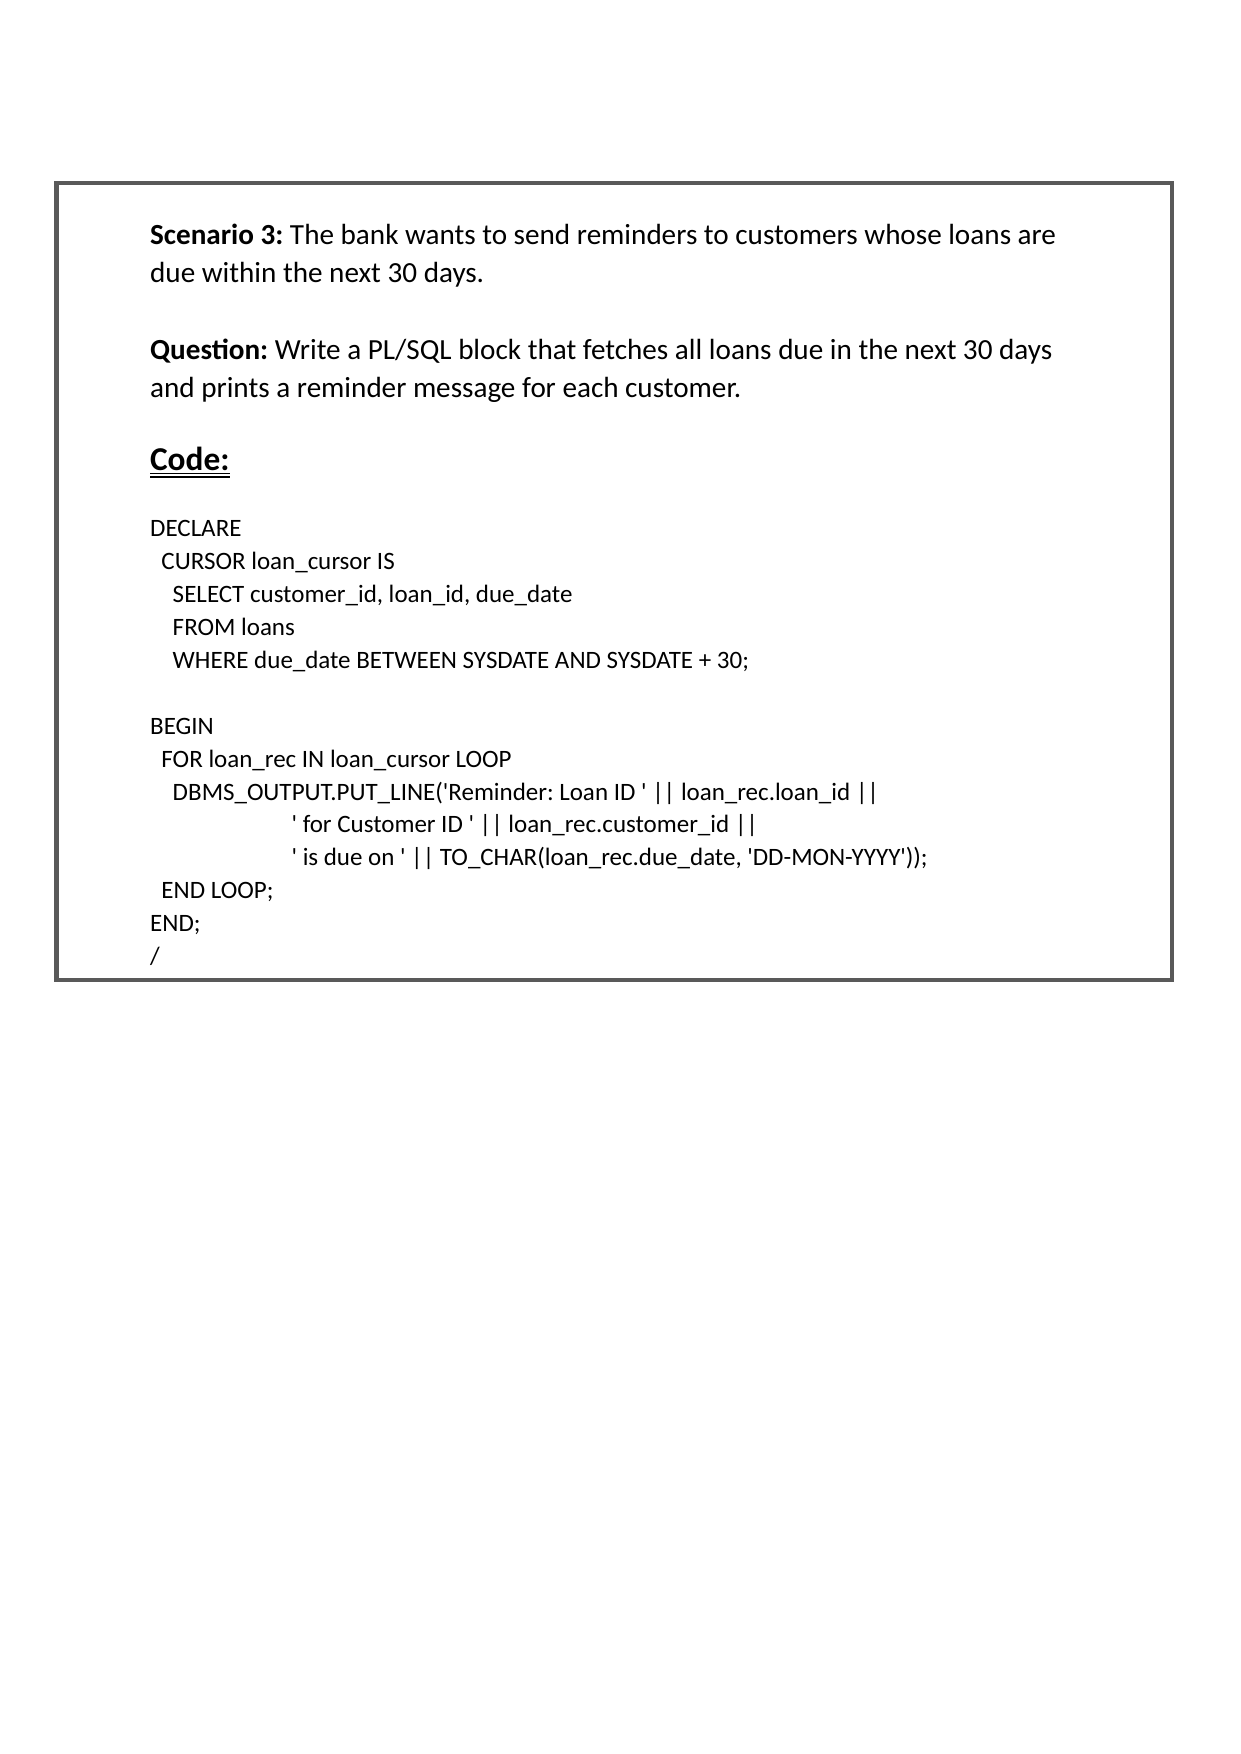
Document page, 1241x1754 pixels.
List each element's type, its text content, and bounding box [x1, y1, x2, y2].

text DBMS_OUTPUT.PUT_LINE('Reminder: Loan ID ' || loan_rec.loan_id || [150, 776, 1090, 806]
text ' is due on ' || TO_CHAR(loan_rec.due_date, 'DD-MON-YYYY')); [150, 842, 1090, 872]
text FOR loan_rec IN loan_cursor LOOP [150, 743, 1090, 773]
text / [150, 940, 1090, 971]
text Code: [150, 438, 1090, 479]
text ' for Customer ID ' || loan_rec.customer_id || [150, 809, 1090, 839]
text Scenario 3: The bank wants to send reminders to customers whose loans are due within the next 30 days. [150, 216, 1090, 290]
text BEGIN [150, 710, 1090, 740]
text DECLARE [150, 512, 1090, 543]
text WHERE due_date BETWEEN SYSDATE AND SYSDATE + 30; [150, 644, 1090, 674]
text SELECT customer_id, loan_id, due_date [150, 578, 1090, 609]
text Question: Write a PL/SQL block that fetches all loans due in the next 30 days and prints a reminder message for each customer. [150, 331, 1090, 405]
text END LOOP; [150, 874, 1090, 905]
text END; [150, 907, 1090, 938]
text CURSOR loan_cursor IS [150, 545, 1090, 576]
text FROM loans [150, 611, 1090, 642]
